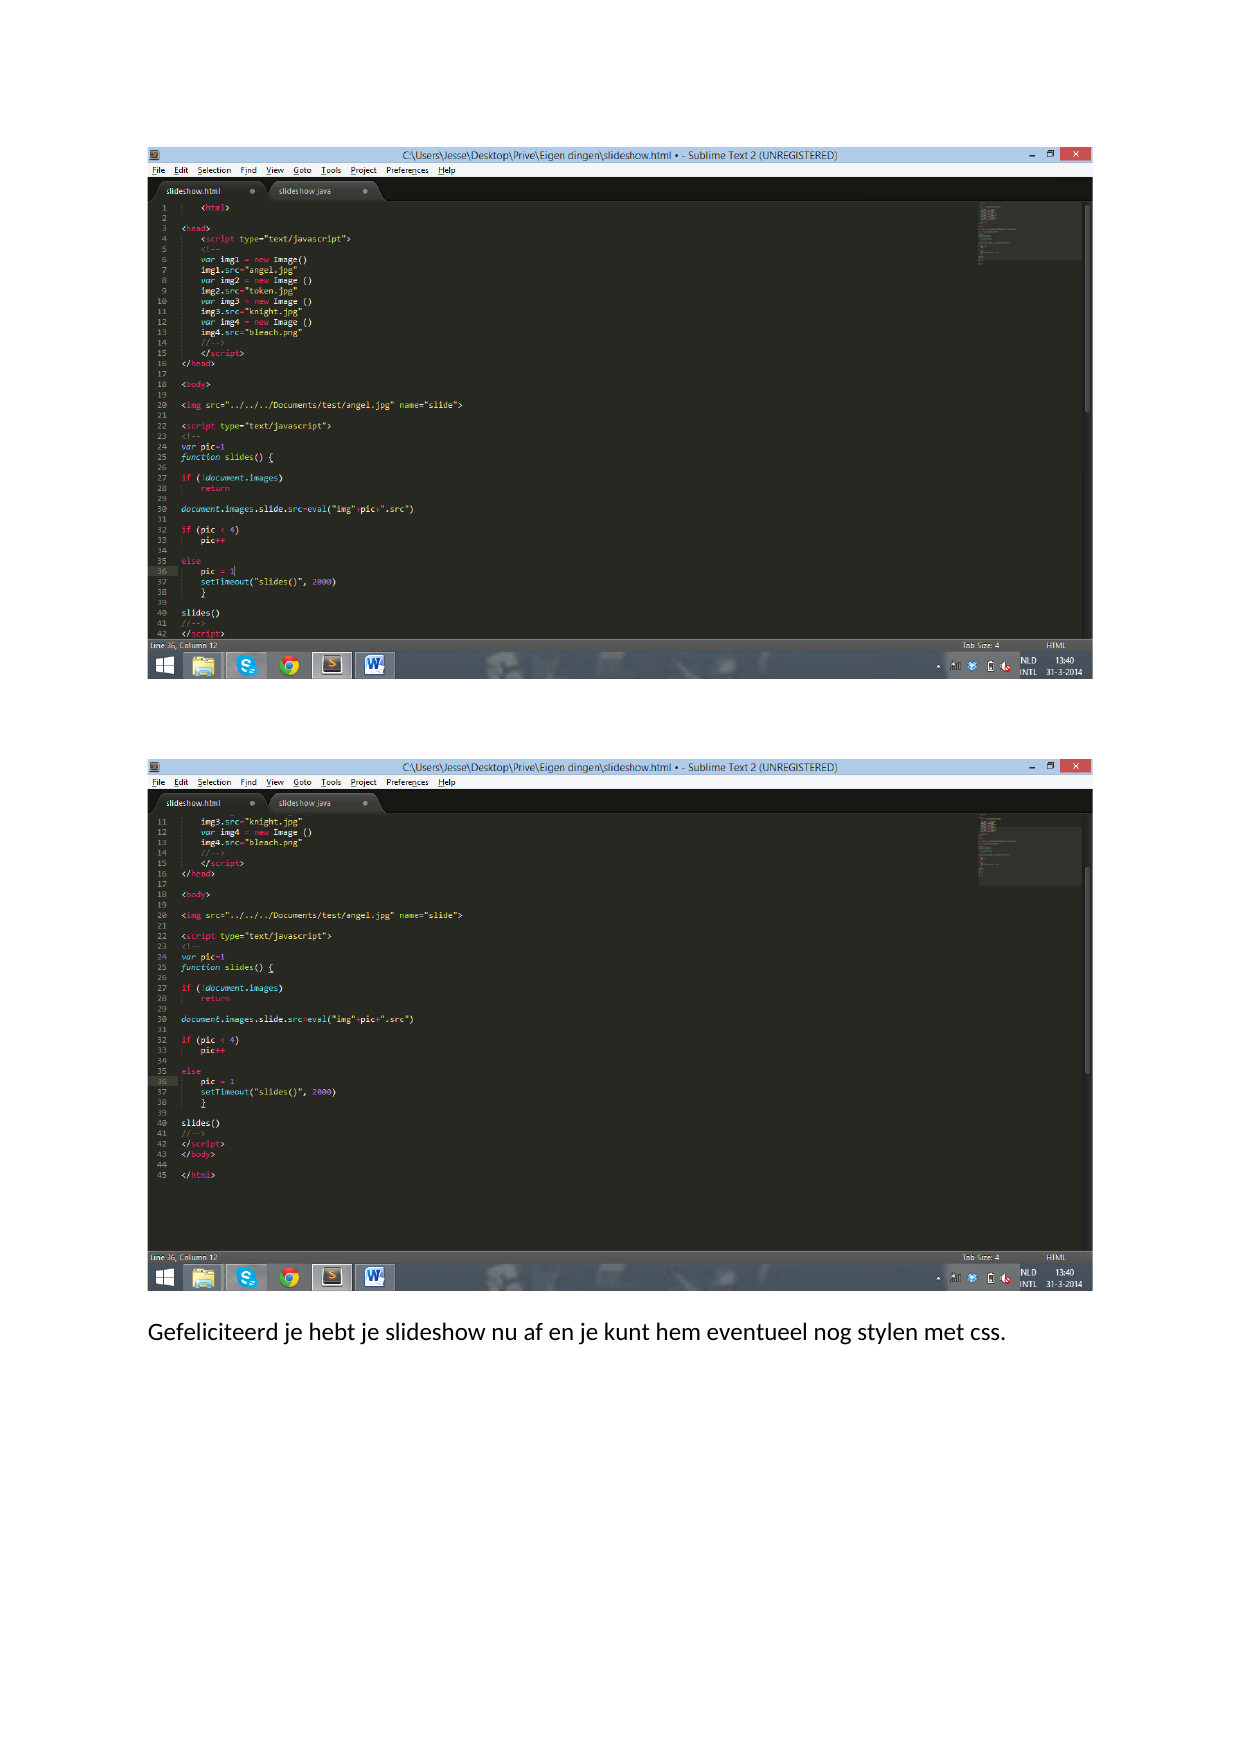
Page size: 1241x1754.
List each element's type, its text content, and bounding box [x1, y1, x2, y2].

picture [147, 759, 1093, 1291]
text Gefeliciteerd je hebt je slideshow nu af en je kunt hem eventueel nog stylen met css. [148, 1316, 1093, 1346]
picture [147, 147, 1093, 679]
